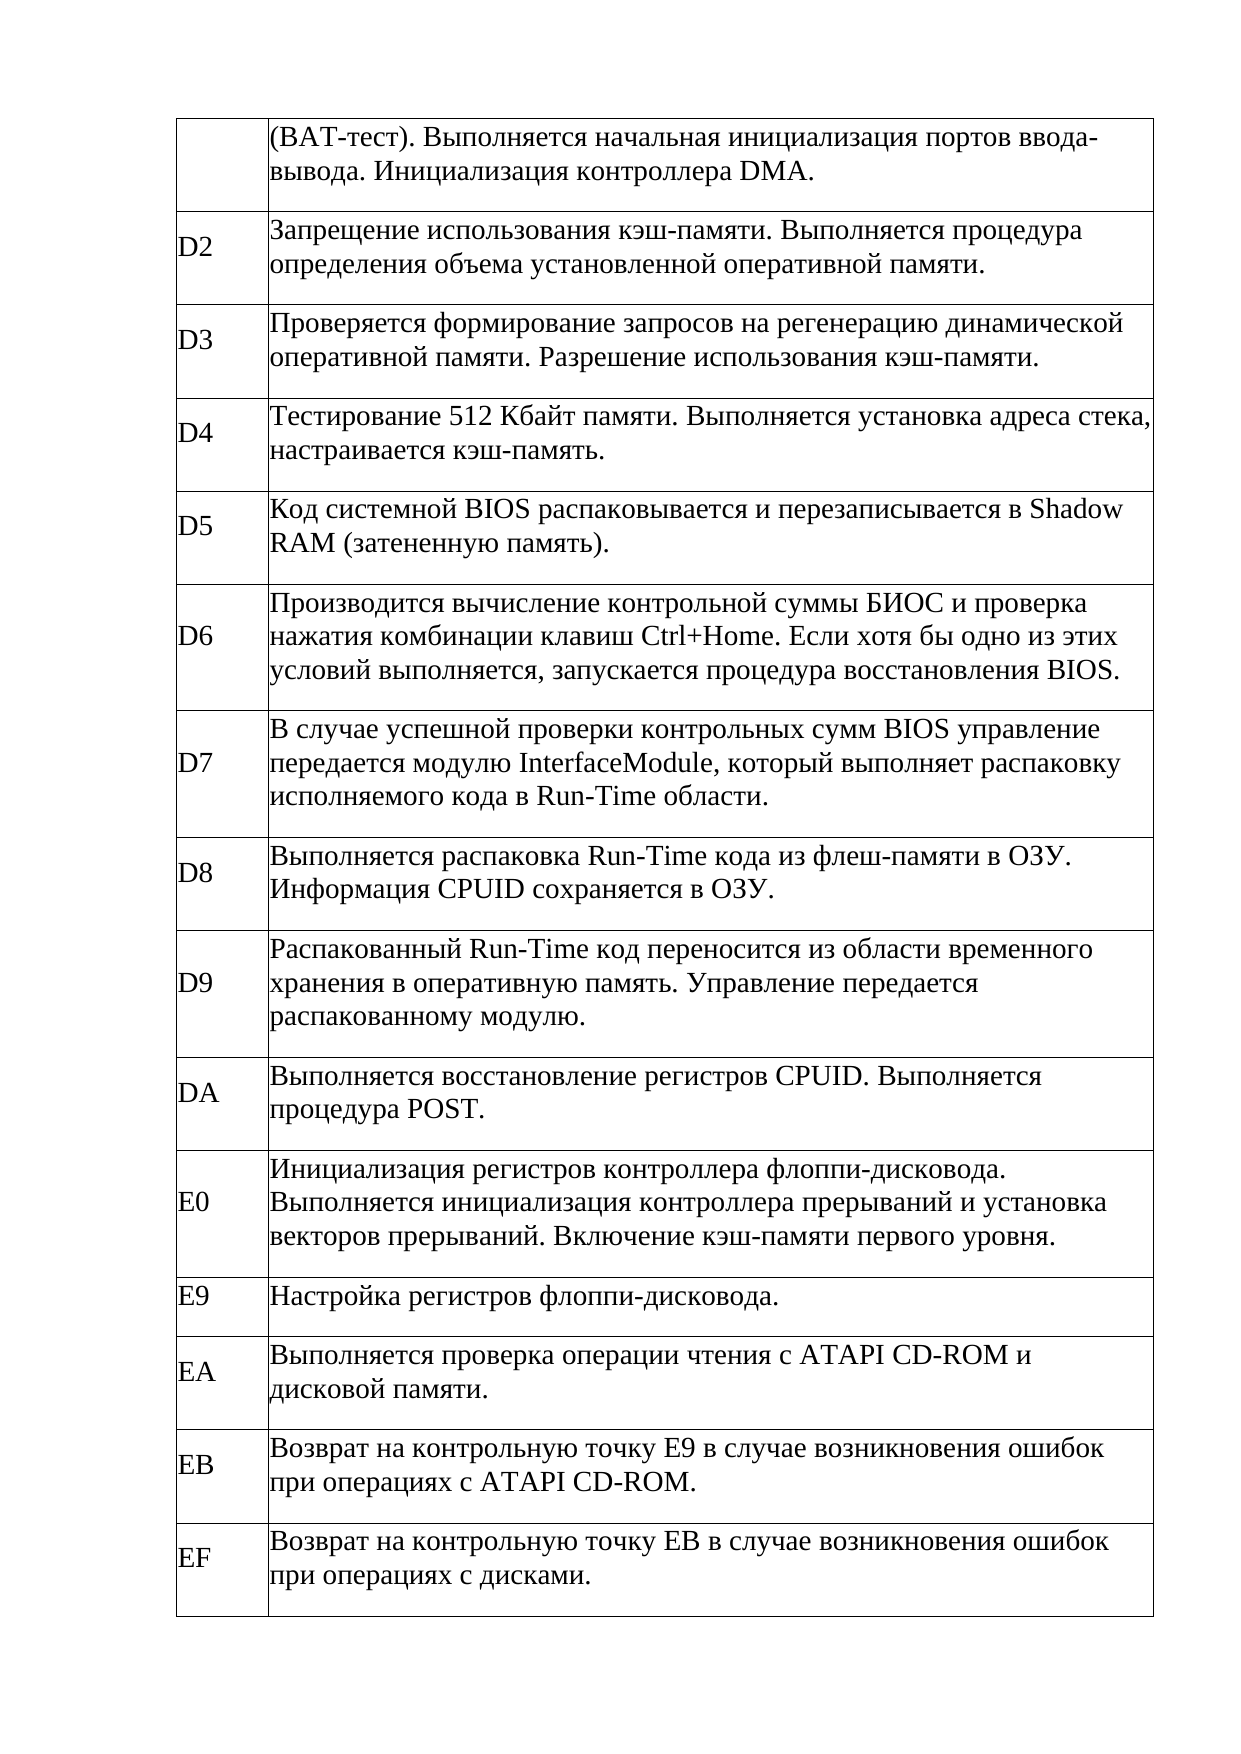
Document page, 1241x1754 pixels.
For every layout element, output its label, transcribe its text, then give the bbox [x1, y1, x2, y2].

table_cell EA [177, 1337, 268, 1429]
table_cell В случае успешной проверки контрольных сумм BIOS управление передается модулю InterfaceModule, который выполняет распаковку исполняемого кода в Run-Time области. [269, 711, 1153, 837]
table_cell D8 [177, 838, 268, 930]
table_cell D3 [177, 305, 268, 397]
table_cell Возврат на контрольную точку EB в случае возникновения ошибок при операциях с дисками. [269, 1524, 1153, 1616]
table_cell Выполняется восстановление регистров CPUID. Выполняется процедура POST. [269, 1058, 1153, 1150]
table_cell D1 [177, 119, 268, 211]
table_cell D2 [177, 212, 268, 304]
table_cell Выполняется распаковка Run-Time кода из флеш-памяти в ОЗУ. Информация CPUID сохраняется в ОЗУ. [269, 838, 1153, 930]
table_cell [269, 119, 1153, 211]
table_cell EB [177, 1430, 268, 1522]
table_cell D5 [177, 492, 268, 584]
table_cell E0 [177, 1151, 268, 1277]
table_cell Тестирование 512 Кбайт памяти. Выполняется установка адреса стека, настраивается кэш-память. [269, 399, 1153, 491]
table_cell Выполняется проверка операции чтения с ATAPI CD-ROM и дисковой памяти. [269, 1337, 1153, 1429]
table_cell Запрещение использования кэш-памяти. Выполняется процедура определения объема установленной оперативной памяти. [269, 212, 1153, 304]
table_cell E9 [177, 1278, 268, 1336]
table_cell D9 [177, 931, 268, 1057]
table_cell Производится вычисление контрольной суммы БИОС и проверка нажатия комбинации клавиш Ctrl+Home. Если хотя бы одно из этих условий выполняется, запускается процедура восстановления BIOS. [269, 585, 1153, 710]
table_cell D6 [177, 585, 268, 710]
table_cell Настройка регистров флоппи-дисковода. [269, 1278, 1153, 1336]
table_cell D7 [177, 711, 268, 837]
table_cell D4 [177, 399, 268, 491]
table_cell Инициализация регистров контроллера флоппи-дисковода. Выполняется инициализация контроллера прерываний и установка векторов прерываний. Включение кэш-памяти первого уровня. [269, 1151, 1153, 1277]
table_cell Код системной BIOS распаковывается и перезаписывается в Shadow RAM (затененную память). [269, 492, 1153, 584]
table_cell Проверяется формирование запросов на регенерацию динамической оперативной памяти. Разрешение использования кэш-памяти. [269, 305, 1153, 397]
table_cell Возврат на контрольную точку E9 в случае возникновения ошибок при операциях с ATAPI CD-ROM. [269, 1430, 1153, 1522]
table_cell EF [177, 1524, 268, 1616]
table_cell Распакованный Run-Time код переносится из области временного хранения в оперативную память. Управление передается распакованному модулю. [269, 931, 1153, 1057]
table_cell DA [177, 1058, 268, 1150]
